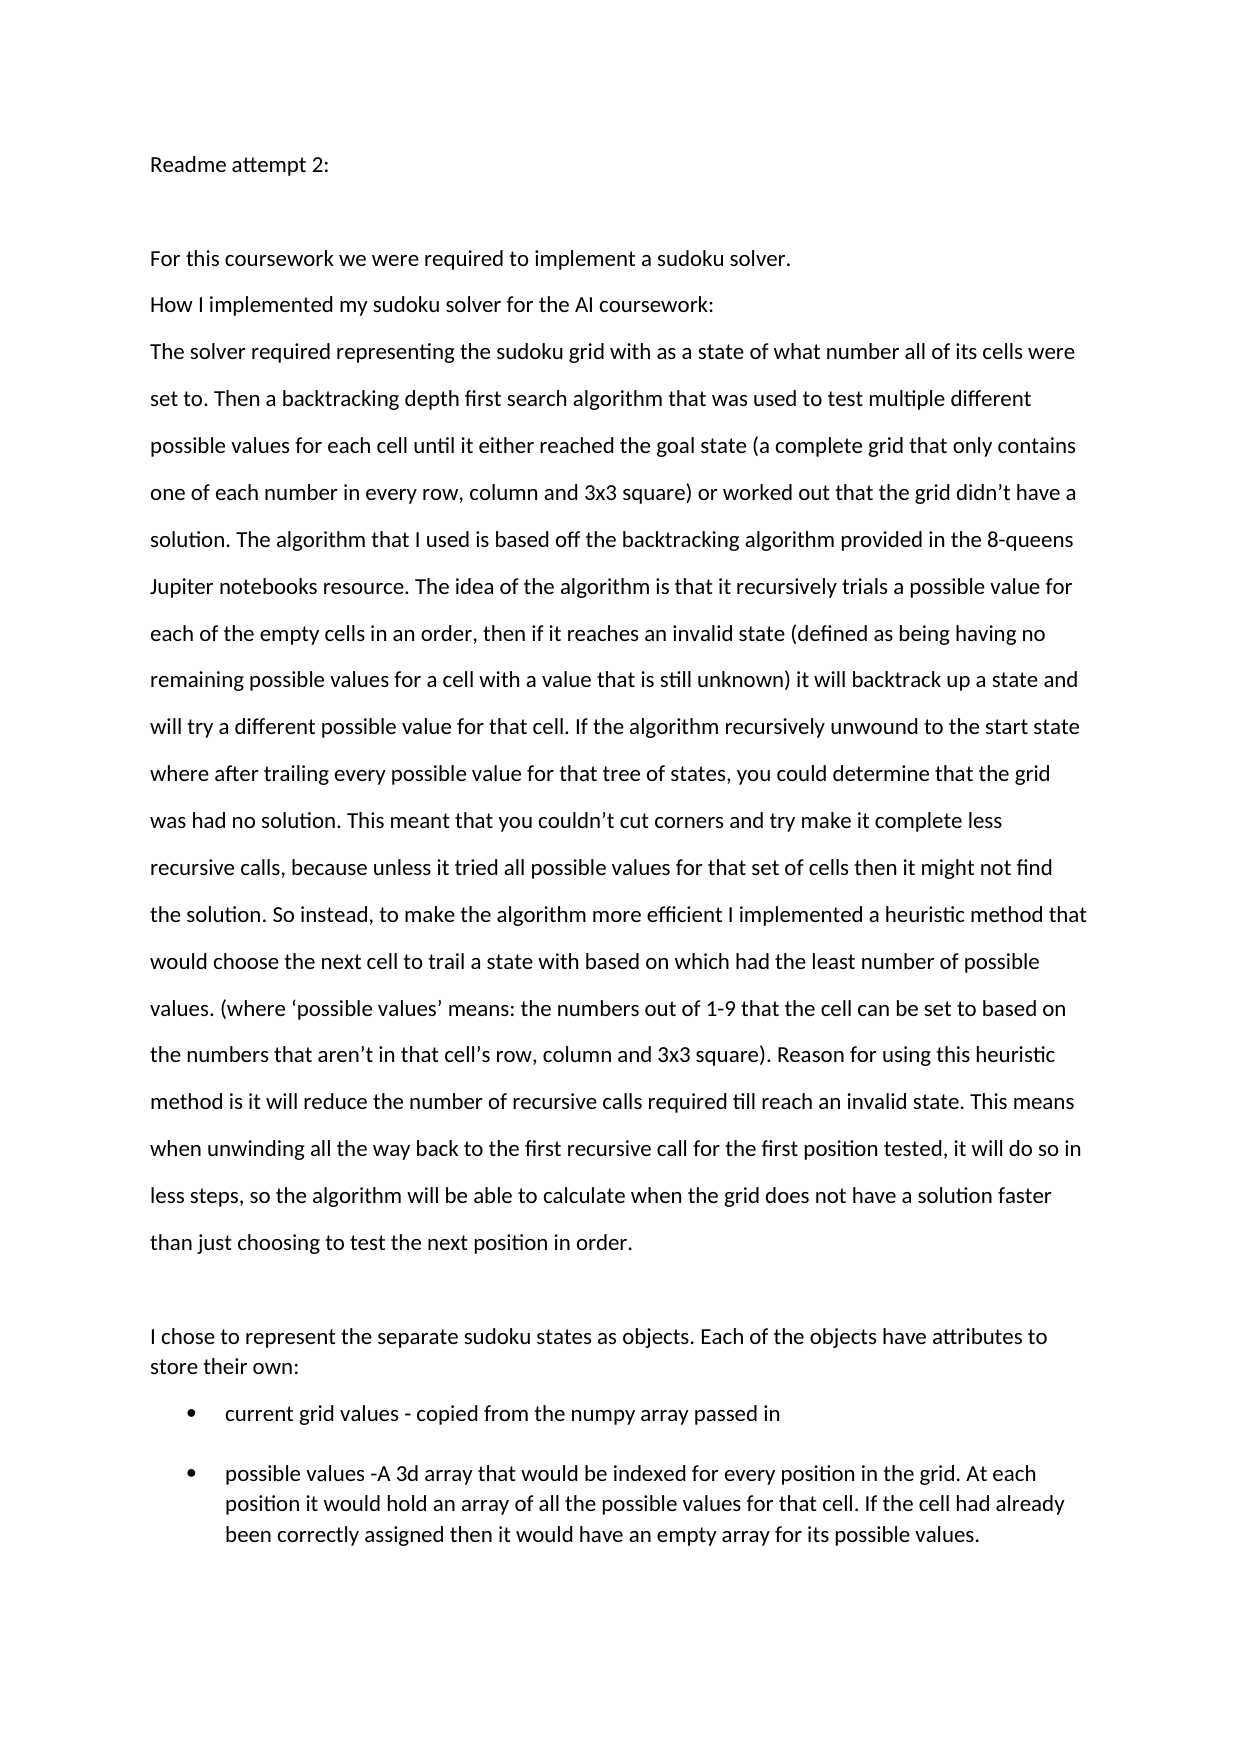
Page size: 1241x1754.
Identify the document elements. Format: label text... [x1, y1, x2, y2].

text than just choosing to test the next position in order. [150, 1228, 1090, 1256]
text recursive calls, because unless it tried all possible values for that set of cells then it might not find [150, 853, 1090, 881]
text values. (where ‘possible values’ means: the numbers out of 1-9 that the cell can be set to based on [150, 994, 1090, 1022]
text will try a different possible value for that cell. If the algorithm recursively unwound to the start state [150, 712, 1090, 741]
list current grid values - copied from the numpy array passed in [187, 1399, 1090, 1427]
text For this coursework we were required to implement a sudoku solver. [150, 244, 1090, 272]
text where after trailing every possible value for that tree of states, you could determine that the grid [150, 759, 1090, 787]
text the solution. So instead, to make the algorithm more efficient I implemented a heuristic method that [150, 900, 1090, 928]
text I chose to represent the separate sudoku states as objects. Each of the objects have attributes to store their own: [150, 1322, 1090, 1380]
list possible values -A 3d array that would be indexed for every position in the grid. At each position it would hold an array of all the possible values for that cell. If the cell had already been correctly assigned then it would have an empty array for its possible values. [187, 1459, 1090, 1548]
text when unwinding all the way back to the first recursive call for the first position tested, it will do so in [150, 1134, 1090, 1162]
text less steps, so the algorithm will be able to calculate when the grid does not have a solution faster [150, 1181, 1090, 1209]
text How I implemented my sudoku solver for the AI coursework: [150, 291, 1090, 319]
text set to. Then a backtracking depth first search algorithm that was used to test multiple different [150, 384, 1090, 412]
text Readme attempt 2: [150, 150, 1090, 178]
text the numbers that aren’t in that cell’s row, column and 3x3 square). Reason for using this heuristic [150, 1041, 1090, 1069]
text was had no solution. This meant that you couldn’t cut corners and try make it complete less [150, 806, 1090, 834]
text remaining possible values for a cell with a value that is still unknown) it will backtrack up a state and [150, 666, 1090, 694]
text Jupiter notebooks resource. The idea of the algorithm is that it recursively trials a possible value for [150, 572, 1090, 600]
text method is it will reduce the number of recursive calls required till reach an invalid state. This means [150, 1087, 1090, 1116]
text The solver required representing the sudoku grid with as a state of what number all of its cells were [150, 337, 1090, 366]
text one of each number in every row, column and 3x3 square) or worked out that the grid didn’t have a [150, 478, 1090, 506]
text possible values for each cell until it either reached the goal state (a complete grid that only contains [150, 431, 1090, 459]
text solution. The algorithm that I used is based off the backtracking algorithm provided in the 8-queens [150, 525, 1090, 553]
text would choose the next cell to trail a state with based on which had the least number of possible [150, 947, 1090, 975]
text each of the empty cells in an order, then if it reaches an invalid state (defined as being having no [150, 619, 1090, 647]
